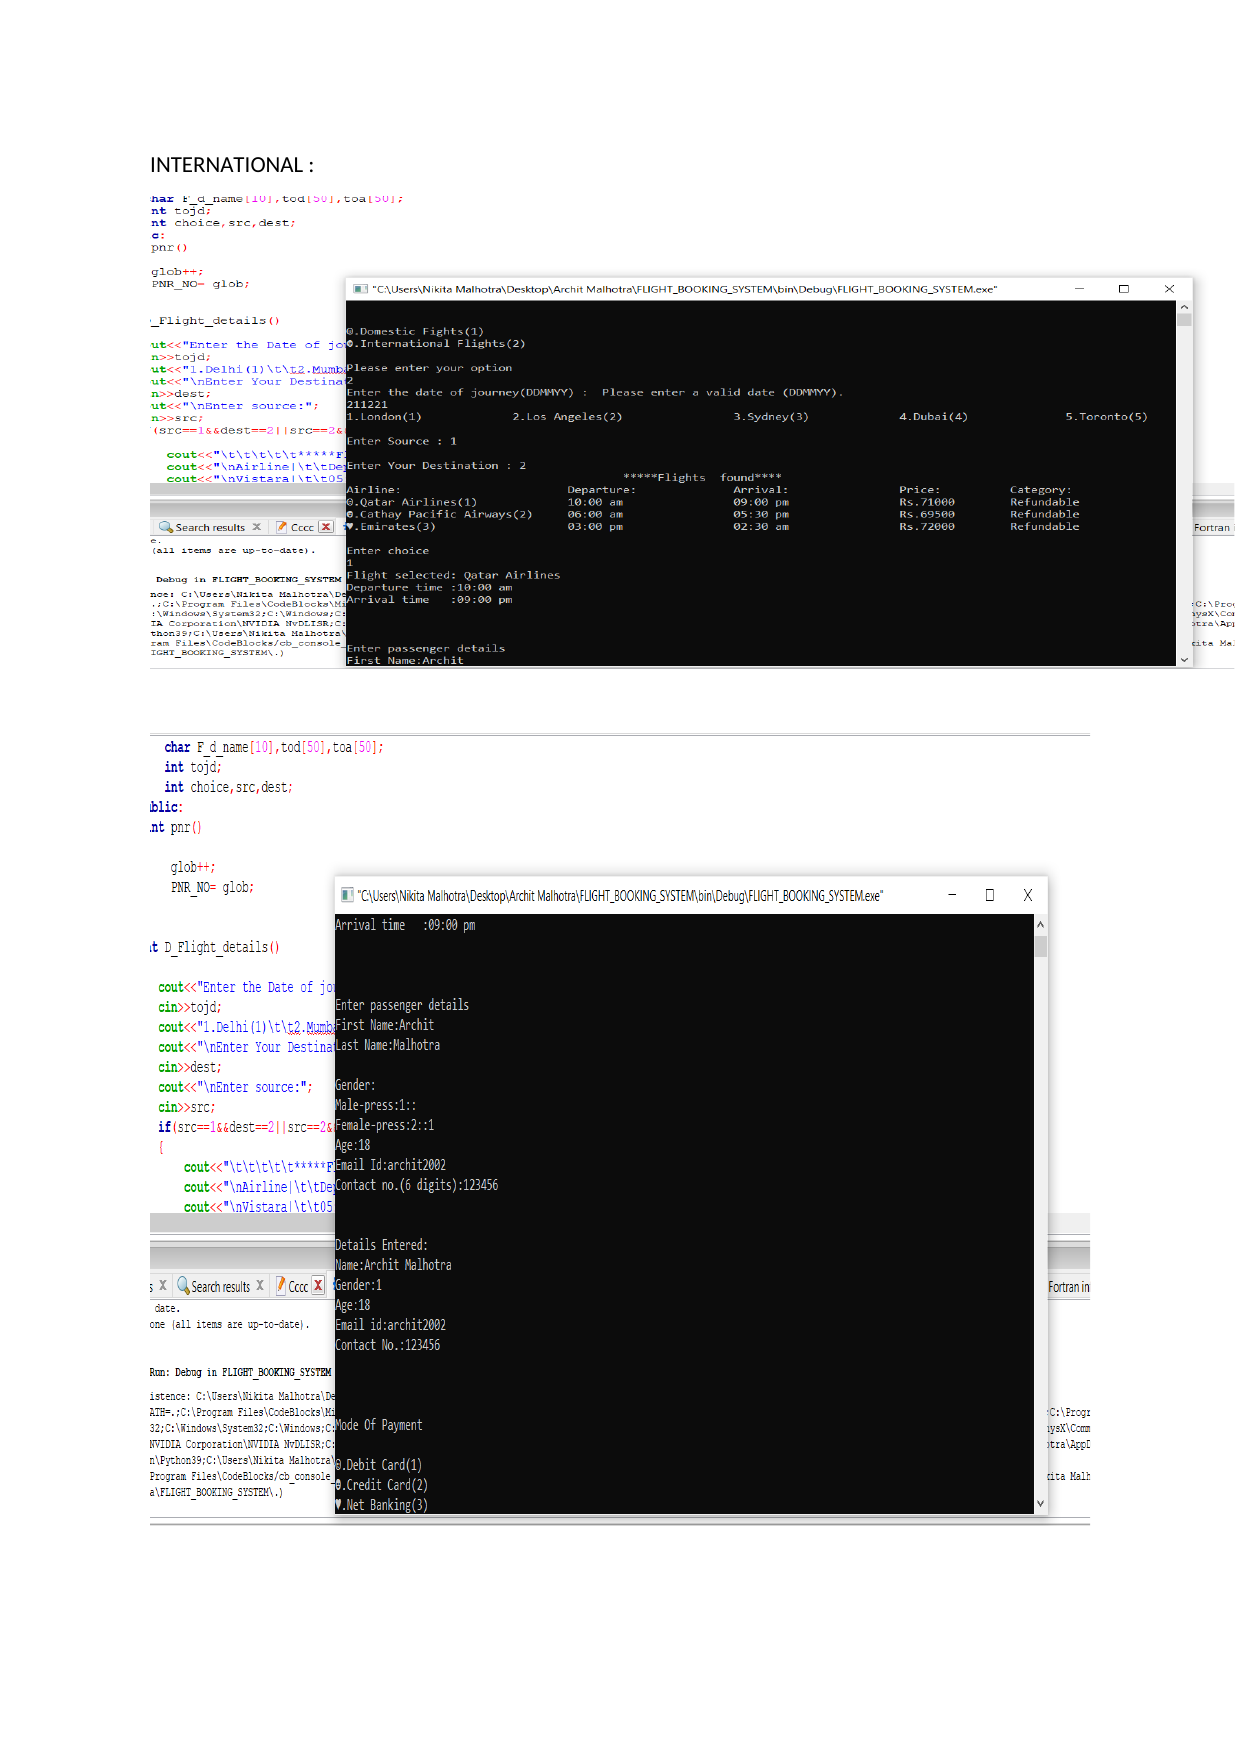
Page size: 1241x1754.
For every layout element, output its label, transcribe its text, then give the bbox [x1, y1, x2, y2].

picture [150, 196, 1235, 669]
picture [150, 733, 1091, 1526]
text INTERNATIONAL : [150, 150, 1090, 178]
